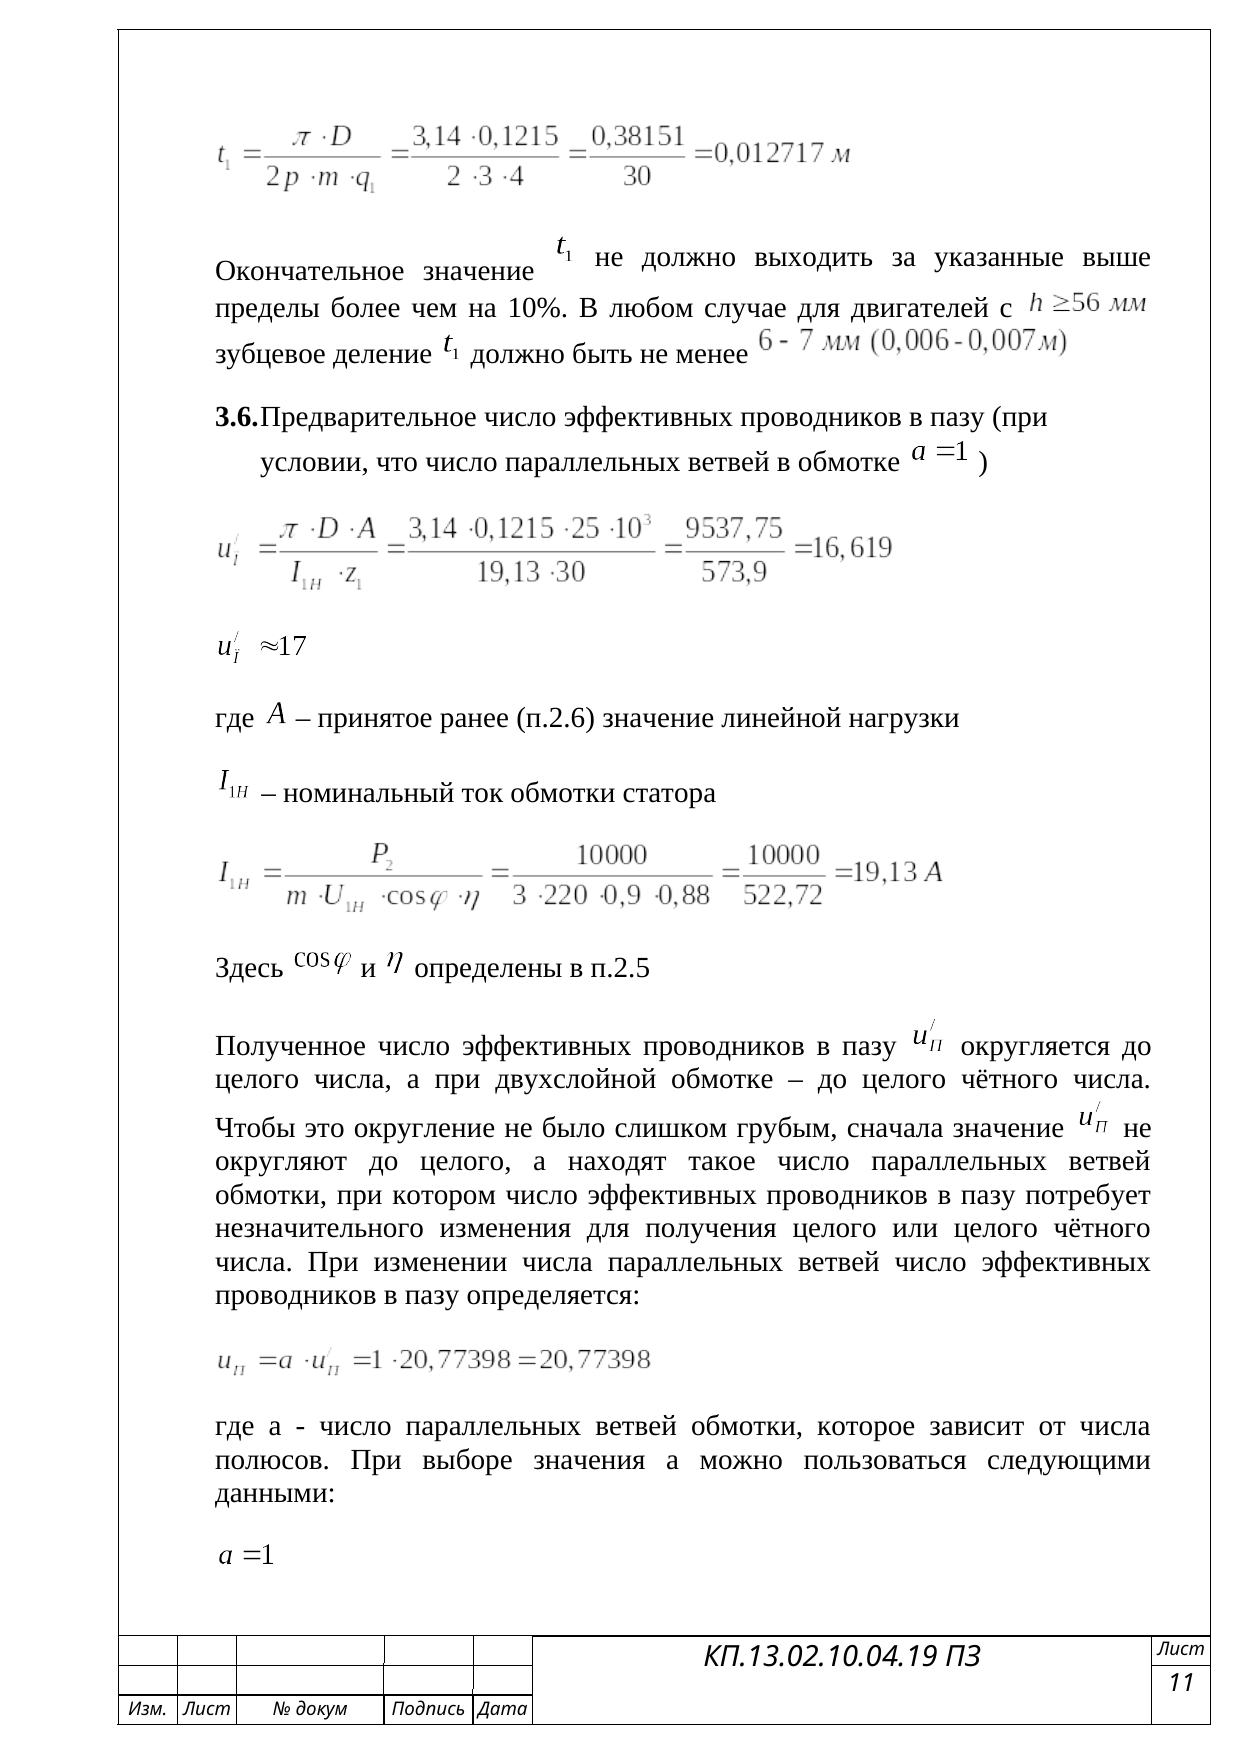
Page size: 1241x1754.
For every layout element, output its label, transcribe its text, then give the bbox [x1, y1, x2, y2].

subtitle где а - число параллельных ветвей обмотки, которое зависит от числа полюсов. При выборе значения а можно пользоваться следующими данными: [215, 1408, 1152, 1509]
subtitle Предварительное число эффективных проводников в пазу (при условии, что число параллельных ветвей в обмотке ) [215, 399, 1152, 477]
subtitle Здесь и определены в п.2.5 [215, 946, 1152, 984]
subtitle – номинальный ток обмотки статора [215, 763, 1152, 808]
subtitle Полученное число эффективных проводников в пазу округляется до целого числа, а при двухслойной обмотке – до целого чётного числа. Чтобы это округление не было слишком грубым, сначала значение не округляют до целого, а находят такое число параллельных ветвей обмотки, при котором число эффективных проводников в пазу потребует незначительного изменения для получения целого или целого чётного числа. При изменении числа параллельных ветвей число эффективных проводников в пазу определяется: [215, 1013, 1152, 1311]
subtitle Окончательное значение не должно выходить за указанные выше пределы более чем на 10%. В любом случае для двигателей с зубцевое деление должно быть не менее [215, 227, 1152, 369]
subtitle где – принятое ранее (п.2.6) значение линейной нагрузки [215, 696, 1152, 734]
